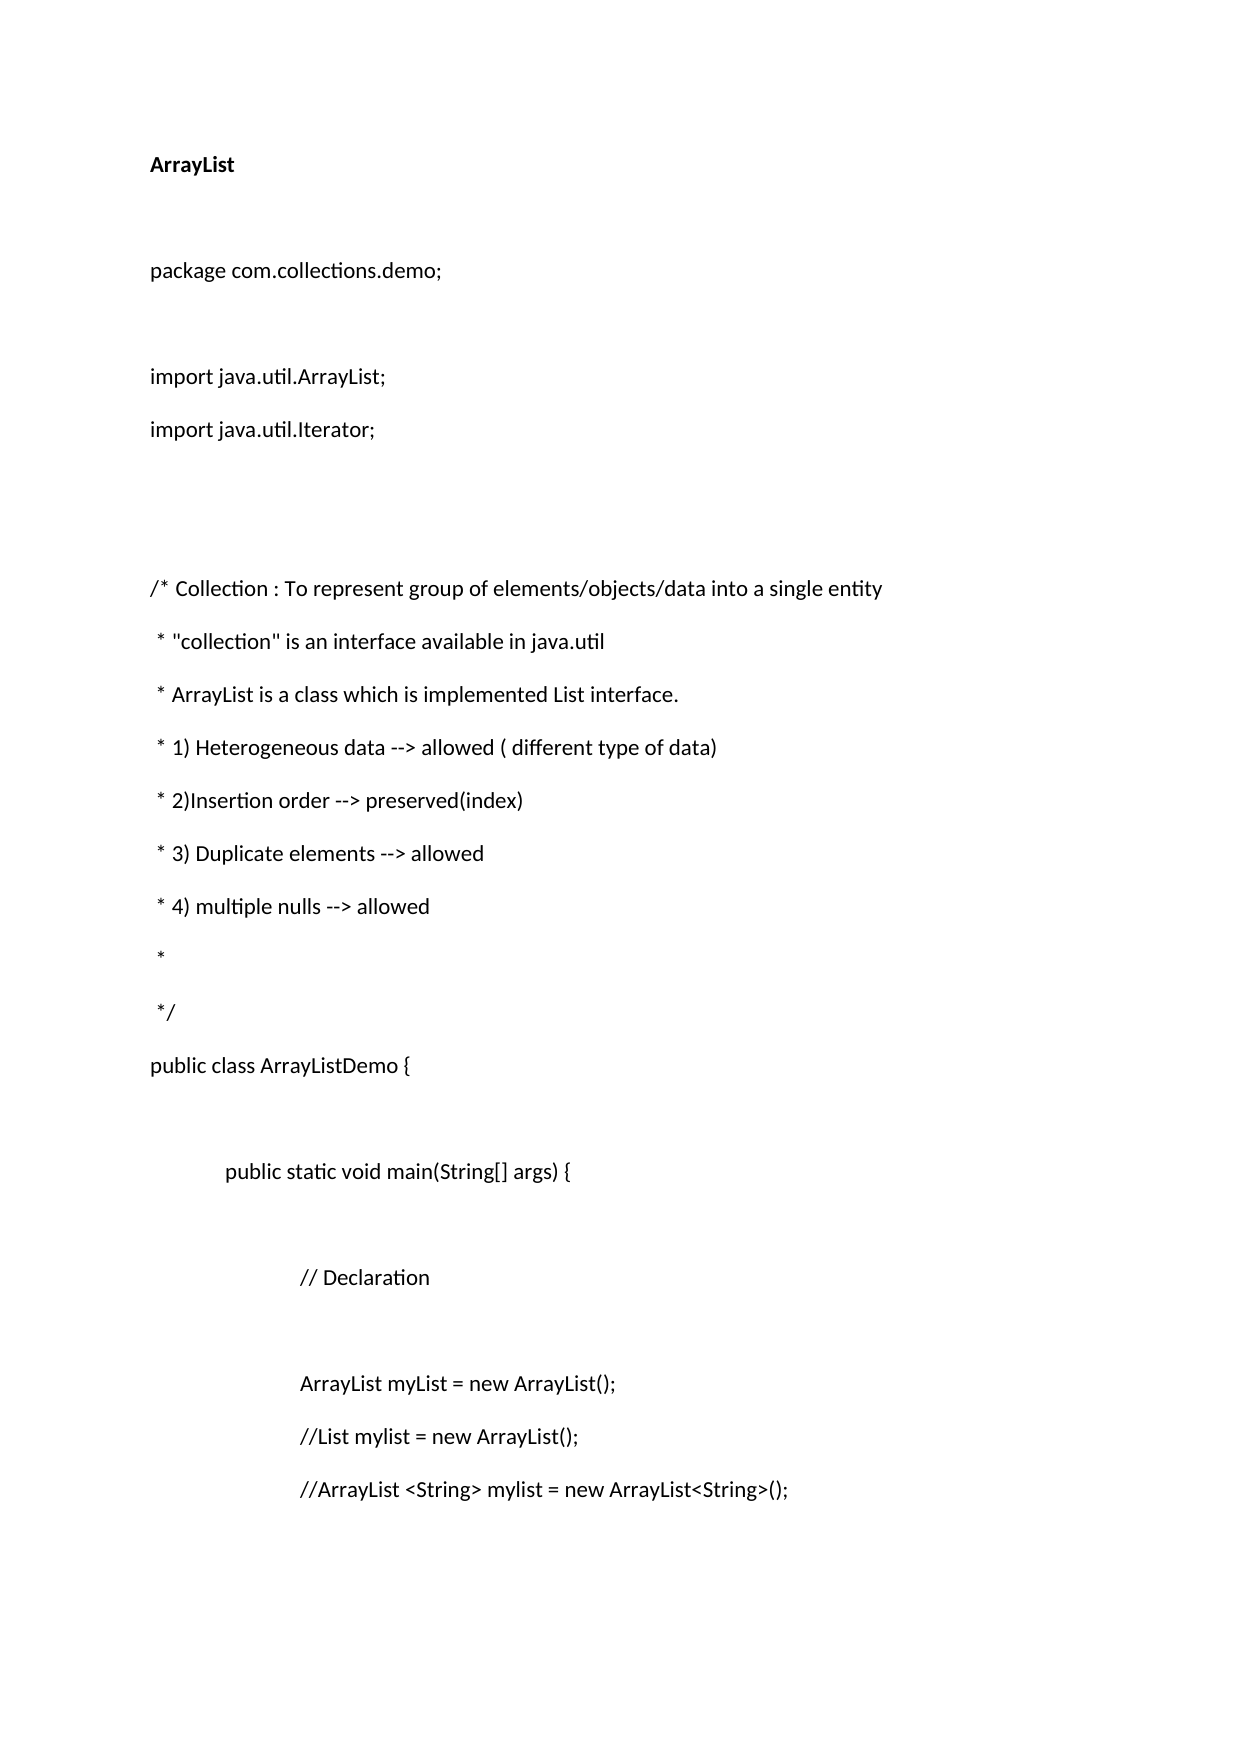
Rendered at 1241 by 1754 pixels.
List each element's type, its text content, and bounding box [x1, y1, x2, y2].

text // Declaration [150, 1263, 1090, 1291]
text ArrayList myList = new ArrayList(); [150, 1369, 1090, 1397]
text * "collection" is an interface available in java.util [150, 627, 1090, 655]
text * 3) Duplicate elements --> allowed [150, 839, 1090, 867]
text */ [150, 998, 1090, 1026]
text * 1) Heterogeneous data --> allowed ( different type of data) [150, 733, 1090, 761]
text /* Collection : To represent group of elements/objects/data into a single entity [150, 574, 1090, 602]
text //ArrayList <String> mylist = new ArrayList<String>(); [150, 1476, 1090, 1503]
text package com.collections.demo; [150, 256, 1090, 284]
text import java.util.Iterator; [150, 415, 1090, 443]
text public static void main(String[] args) { [150, 1157, 1090, 1185]
text //List mylist = new ArrayList(); [150, 1422, 1090, 1451]
text * 2)Insertion order --> preserved(index) [150, 786, 1090, 814]
text * ArrayList is a class which is implemented List interface. [150, 680, 1090, 708]
text * 4) multiple nulls --> allowed [150, 892, 1090, 920]
text * [150, 945, 1090, 973]
text public class ArrayListDemo { [150, 1051, 1090, 1079]
text import java.util.ArrayList; [150, 362, 1090, 390]
text ArrayList [150, 150, 1090, 178]
